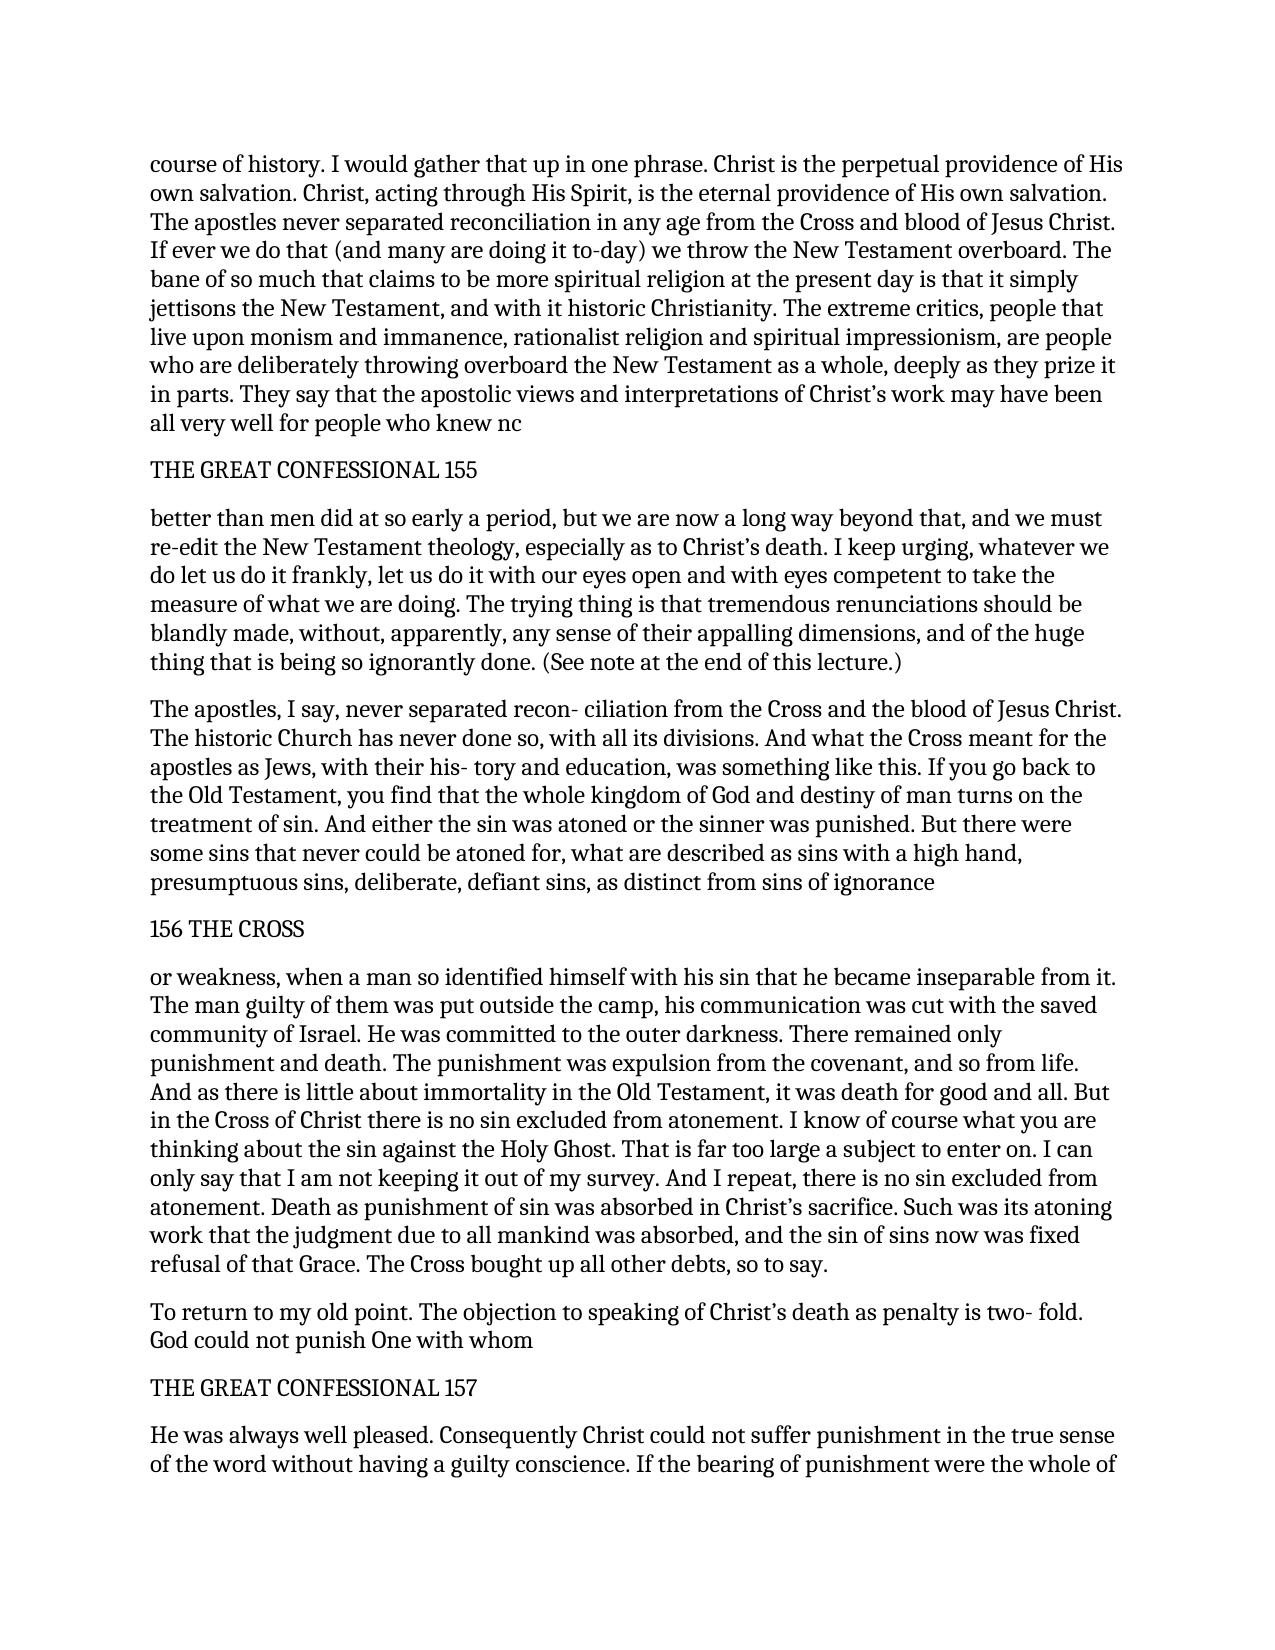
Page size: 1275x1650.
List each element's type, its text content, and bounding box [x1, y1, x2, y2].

text To return to my old point. The objection to speaking of Christ’s death as penalty is two- fold. God could not punish One with whom [150, 1297, 1125, 1355]
text better than men did at so early a period, but we are now a long way beyond that, and we must re-edit the New Testament theology, especially as to Christ’s death. I keep urging, whatever we do let us do it frankly, let us do it with our eyes open and with eyes competent to take the measure of what we are doing. The trying thing is that tremendous renunciations should be blandly made, without, apparently, any sense of their appalling dimensions, and of the huge thing that is being so ignorantly done. (See note at the end of this lecture.) [150, 504, 1125, 676]
text or weakness, when a man so identified himself with his sin that he became inseparable from it. The man guilty of them was put outside the camp, his communication was cut with the saved community of Israel. He was committed to the outer darkness. There remained only punishment and death. The punishment was expulsion from the covenant, and so from life. And as there is little about immortality in the Old Testament, it was death for good and all. But in the Cross of Christ there is no sin excluded from atonement. I know of course what you are thinking about the sin against the Holy Ghost. That is far too large a subject to enter on. I can only say that I am not keeping it out of my survey. And I repeat, there is no sin excluded from atonement. Death as punishment of sin was absorbed in Christ’s sacrifice. Such was its atoning work that the judgment due to all mankind was absorbed, and the sin of sins now was fixed refusal of that Grace. The Cross bought up all other debts, so to say. [150, 962, 1125, 1279]
text THE GREAT CONFESSIONAL 157 [150, 1374, 1125, 1402]
text THE GREAT CONFESSIONAL 155 [150, 456, 1125, 485]
text The apostles, I say, never separated recon- ciliation from the Cross and the blood of Jesus Christ. The historic Church has never done so, with all its divisions. And what the Cross meant for the apostles as Jews, with their his- tory and education, was something like this. If you go back to the Old Testament, you find that the whole kingdom of God and destiny of man turns on the treatment of sin. And either the sin was atoned or the sinner was punished. But there were some sins that never could be atoned for, what are described as sins with a high hand, presumptuous sins, deliberate, defiant sins, as distinct from sins of ignorance [150, 695, 1125, 896]
text 156 THE CROSS [150, 915, 1125, 944]
